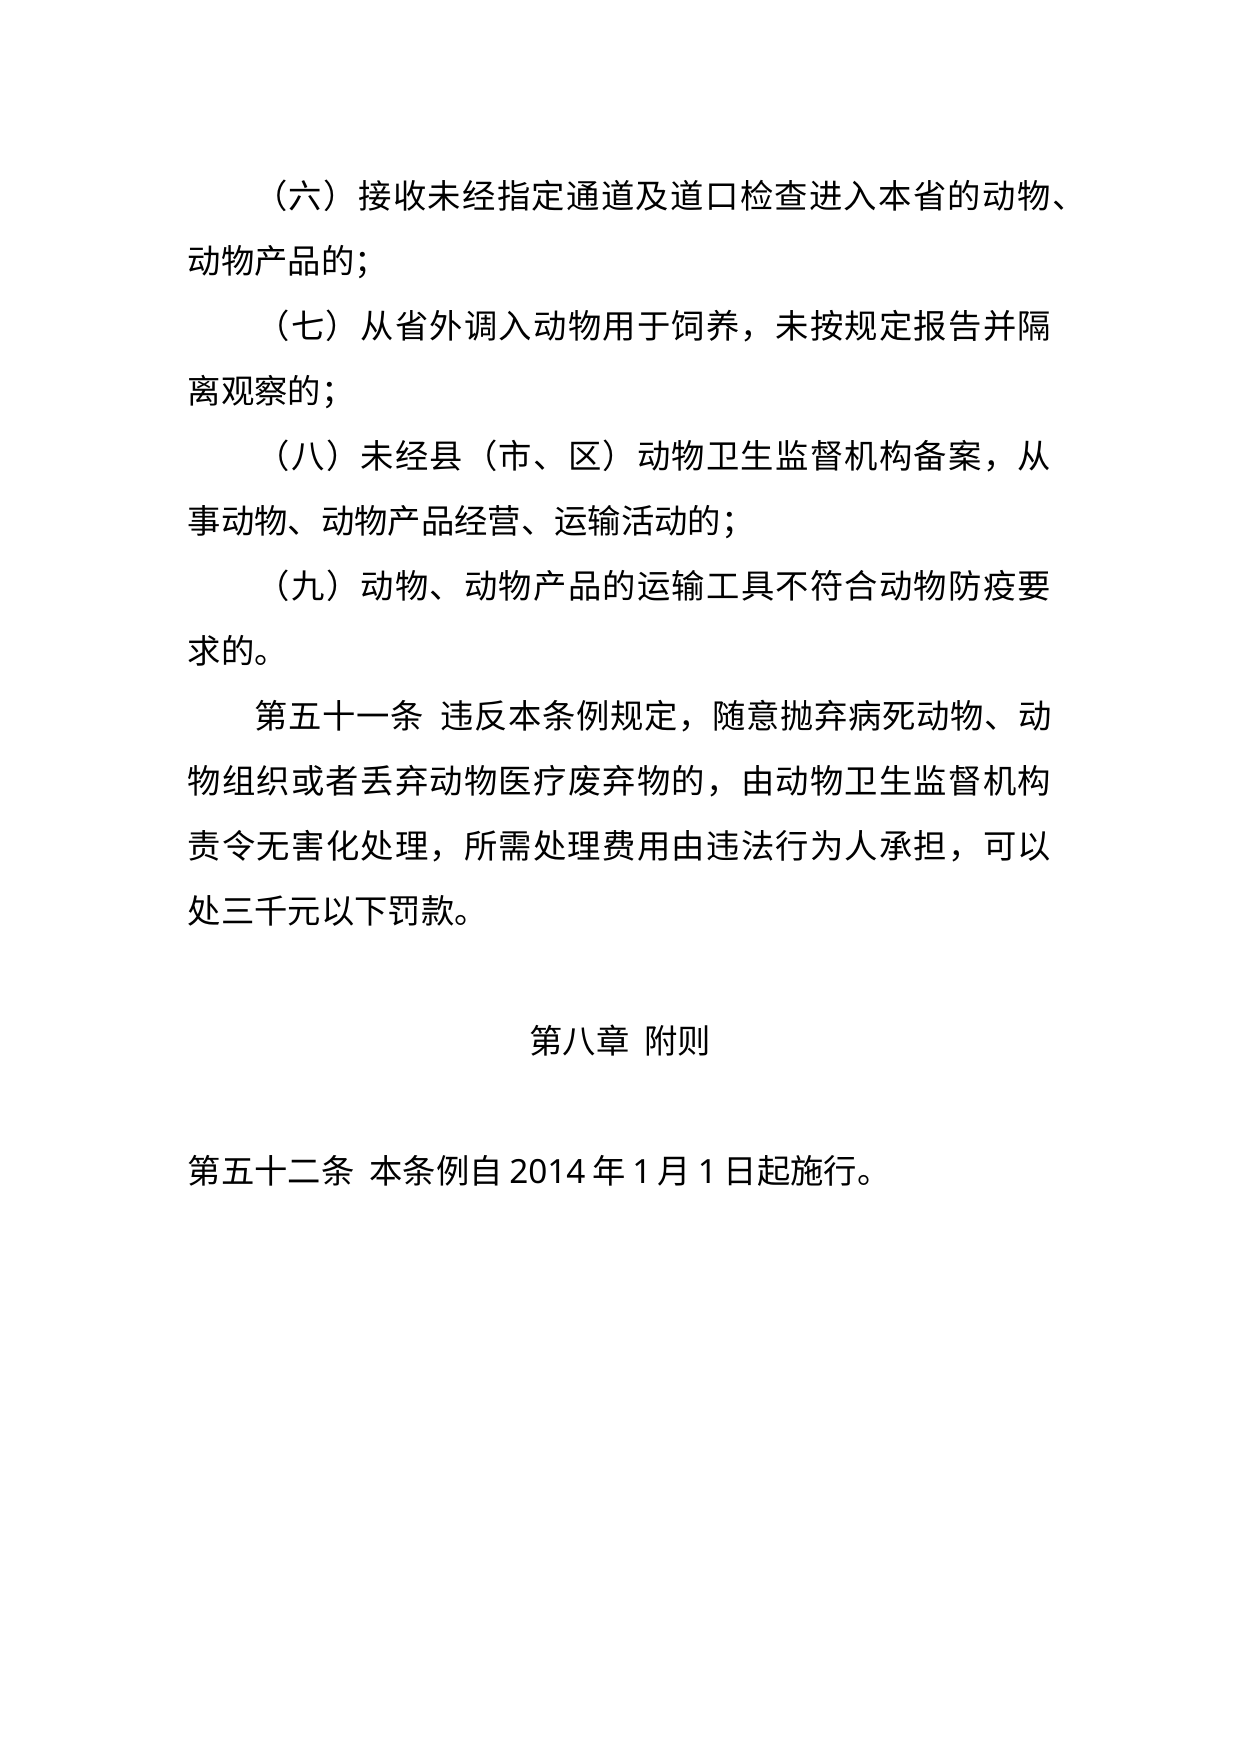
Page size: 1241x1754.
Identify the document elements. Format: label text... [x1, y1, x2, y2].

text （九）动物、动物产品的运输工具不符合动物防疫要求的。 [187, 552, 1053, 682]
text 第八章 附则 [187, 1007, 1053, 1072]
text （八）未经县（市、区）动物卫生监督机构备案，从事动物、动物产品经营、运输活动的； [187, 422, 1053, 552]
text 第五十二条 本条例自2014年1月1日起施行。 [187, 1137, 1053, 1202]
text 第五十一条 违反本条例规定，随意抛弃病死动物、动物组织或者丢弃动物医疗废弃物的，由动物卫生监督机构责令无害化处理，所需处理费用由违法行为人承担，可以处三千元以下罚款。 [187, 682, 1053, 942]
text （六）接收未经指定通道及道口检查进入本省的动物、动物产品的； [187, 162, 1053, 292]
text （七）从省外调入动物用于饲养，未按规定报告并隔离观察的； [187, 292, 1053, 422]
